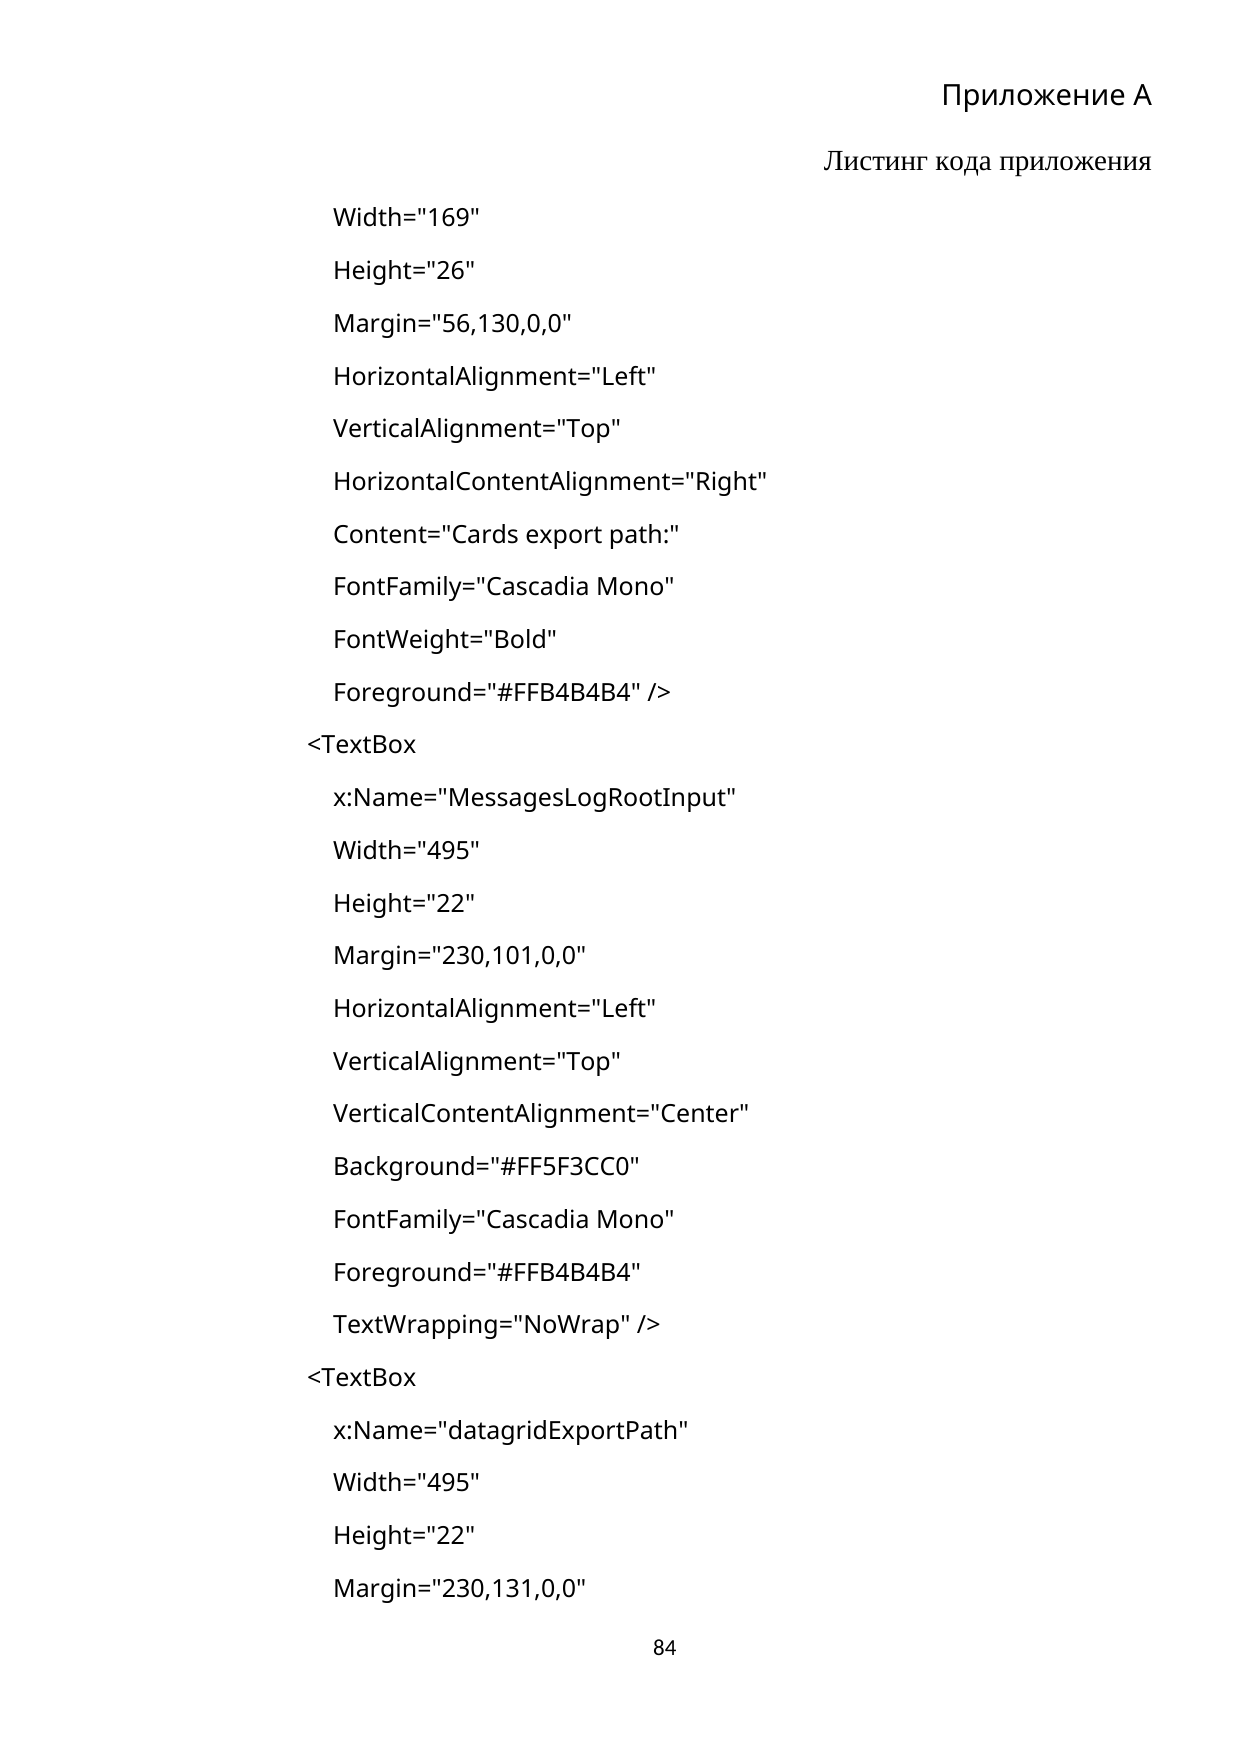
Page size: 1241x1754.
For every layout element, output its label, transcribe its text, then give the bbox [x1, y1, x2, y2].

text FontFamily="Cascadia Mono" [177, 1202, 1152, 1236]
text x:Name="MessagesLogRootInput" [177, 780, 1152, 814]
text Margin="230,101,0,0" [177, 938, 1152, 972]
text VerticalAlignment="Top" [177, 411, 1152, 445]
text x:Name="datagridExportPath" [177, 1412, 1152, 1446]
text VerticalContentAlignment="Center" [177, 1096, 1152, 1130]
text HorizontalAlignment="Left" [177, 358, 1152, 392]
text Width="495" [177, 1465, 1152, 1499]
text Background="#FF5F3CC0" [177, 1149, 1152, 1183]
text Content="Cards export path:" [177, 516, 1152, 550]
text Height="22" [177, 1518, 1152, 1552]
text HorizontalAlignment="Left" [177, 991, 1152, 1025]
text Foreground="#FFB4B4B4" [177, 1254, 1152, 1288]
text Height="22" [177, 885, 1152, 919]
text FontWeight="Bold" [177, 622, 1152, 656]
text Margin="56,130,0,0" [177, 306, 1152, 339]
text <TextBox [177, 727, 1152, 761]
text VerticalAlignment="Top" [177, 1043, 1152, 1077]
text <TextBox [177, 1360, 1152, 1394]
text FontFamily="Cascadia Mono" [177, 569, 1152, 603]
text Height="26" [177, 253, 1152, 287]
text Width="169" [177, 200, 1152, 234]
text HorizontalContentAlignment="Right" [177, 464, 1152, 498]
text Width="495" [177, 833, 1152, 867]
text TextWrapping="NoWrap" /> [177, 1307, 1152, 1341]
text Foreground="#FFB4B4B4" /> [177, 674, 1152, 708]
text Margin="230,131,0,0" [177, 1571, 1152, 1604]
